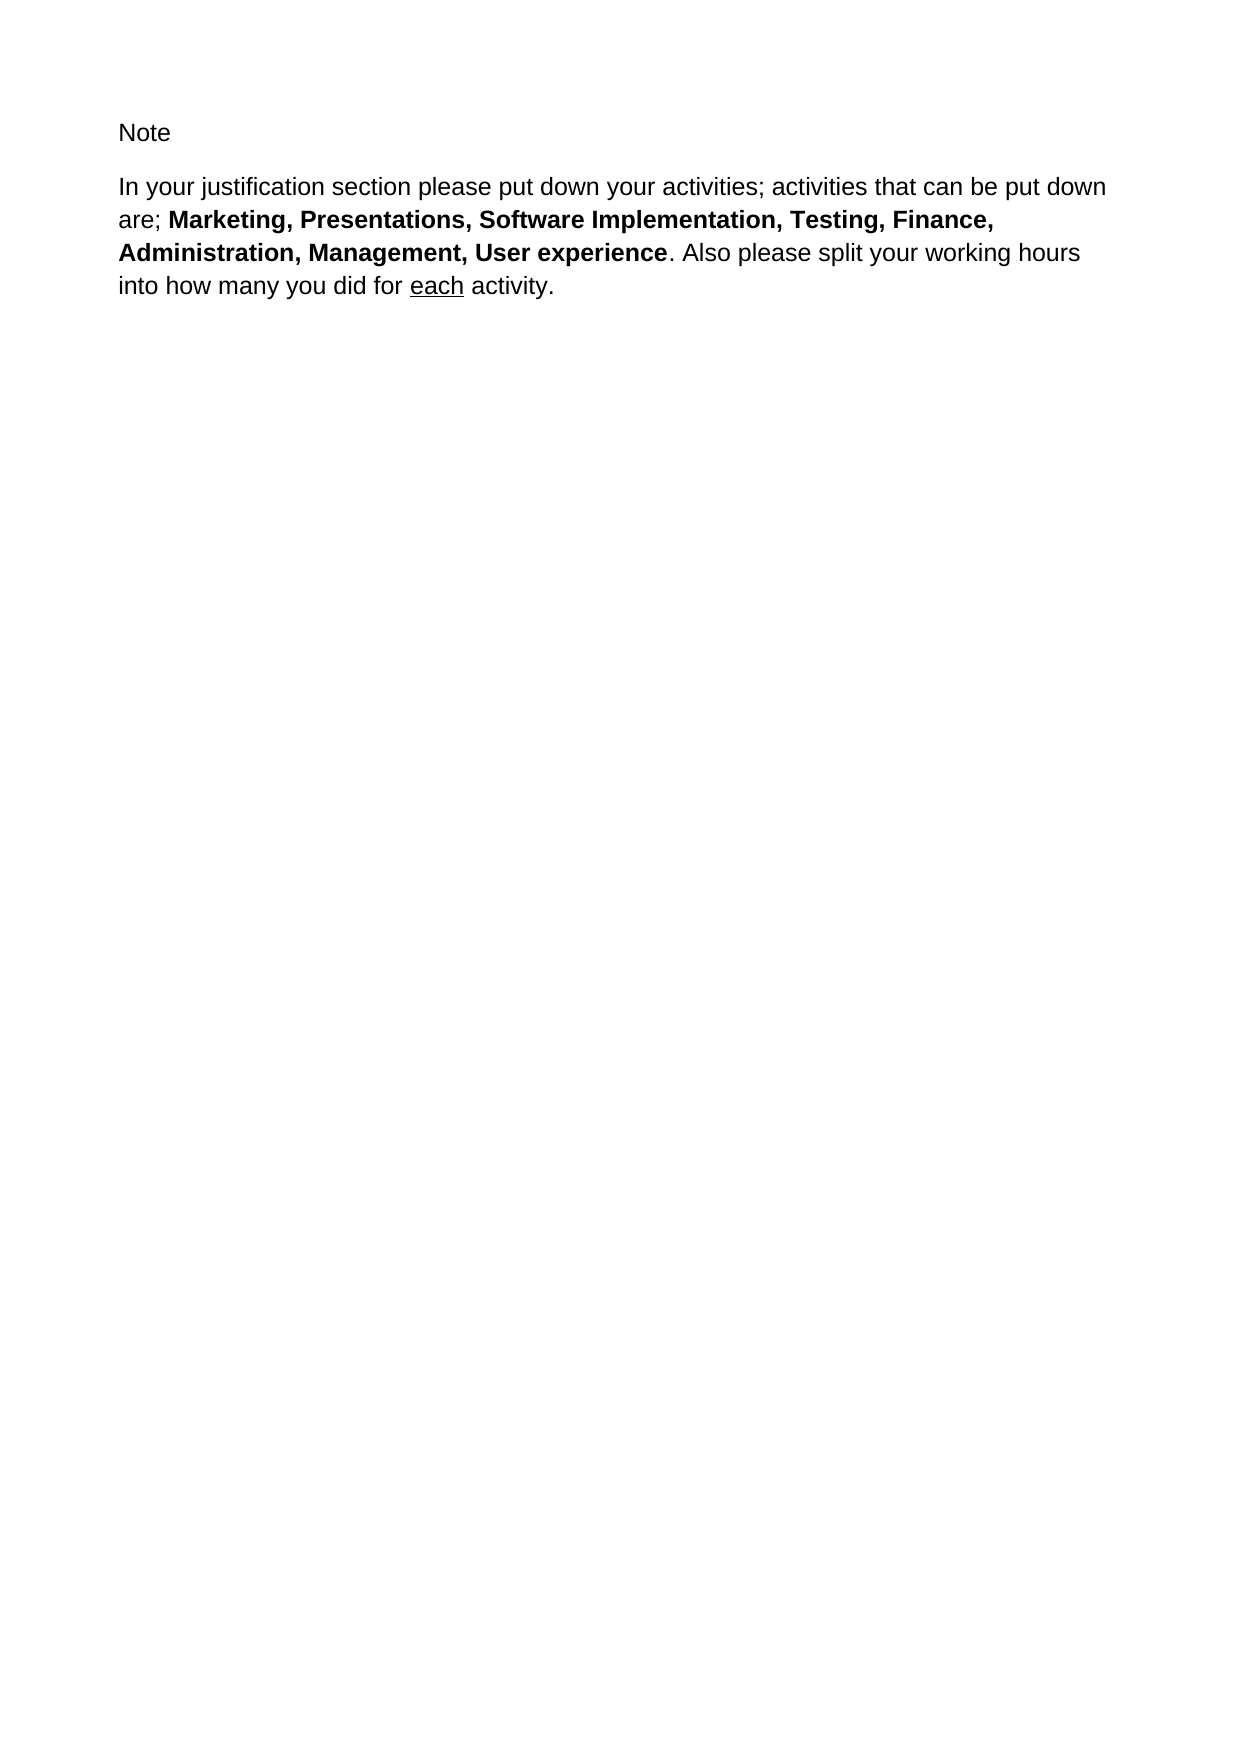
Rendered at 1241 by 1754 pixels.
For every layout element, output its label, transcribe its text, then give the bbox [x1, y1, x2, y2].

text In your justification section please put down your activities; activities that can be put down are; Marketing, Presentations, Software Implementation, Testing, Finance, Administration, Management, User experience. Also please split your working hours into how many you did for each activity. [118, 172, 1122, 300]
text Note [118, 118, 1122, 147]
